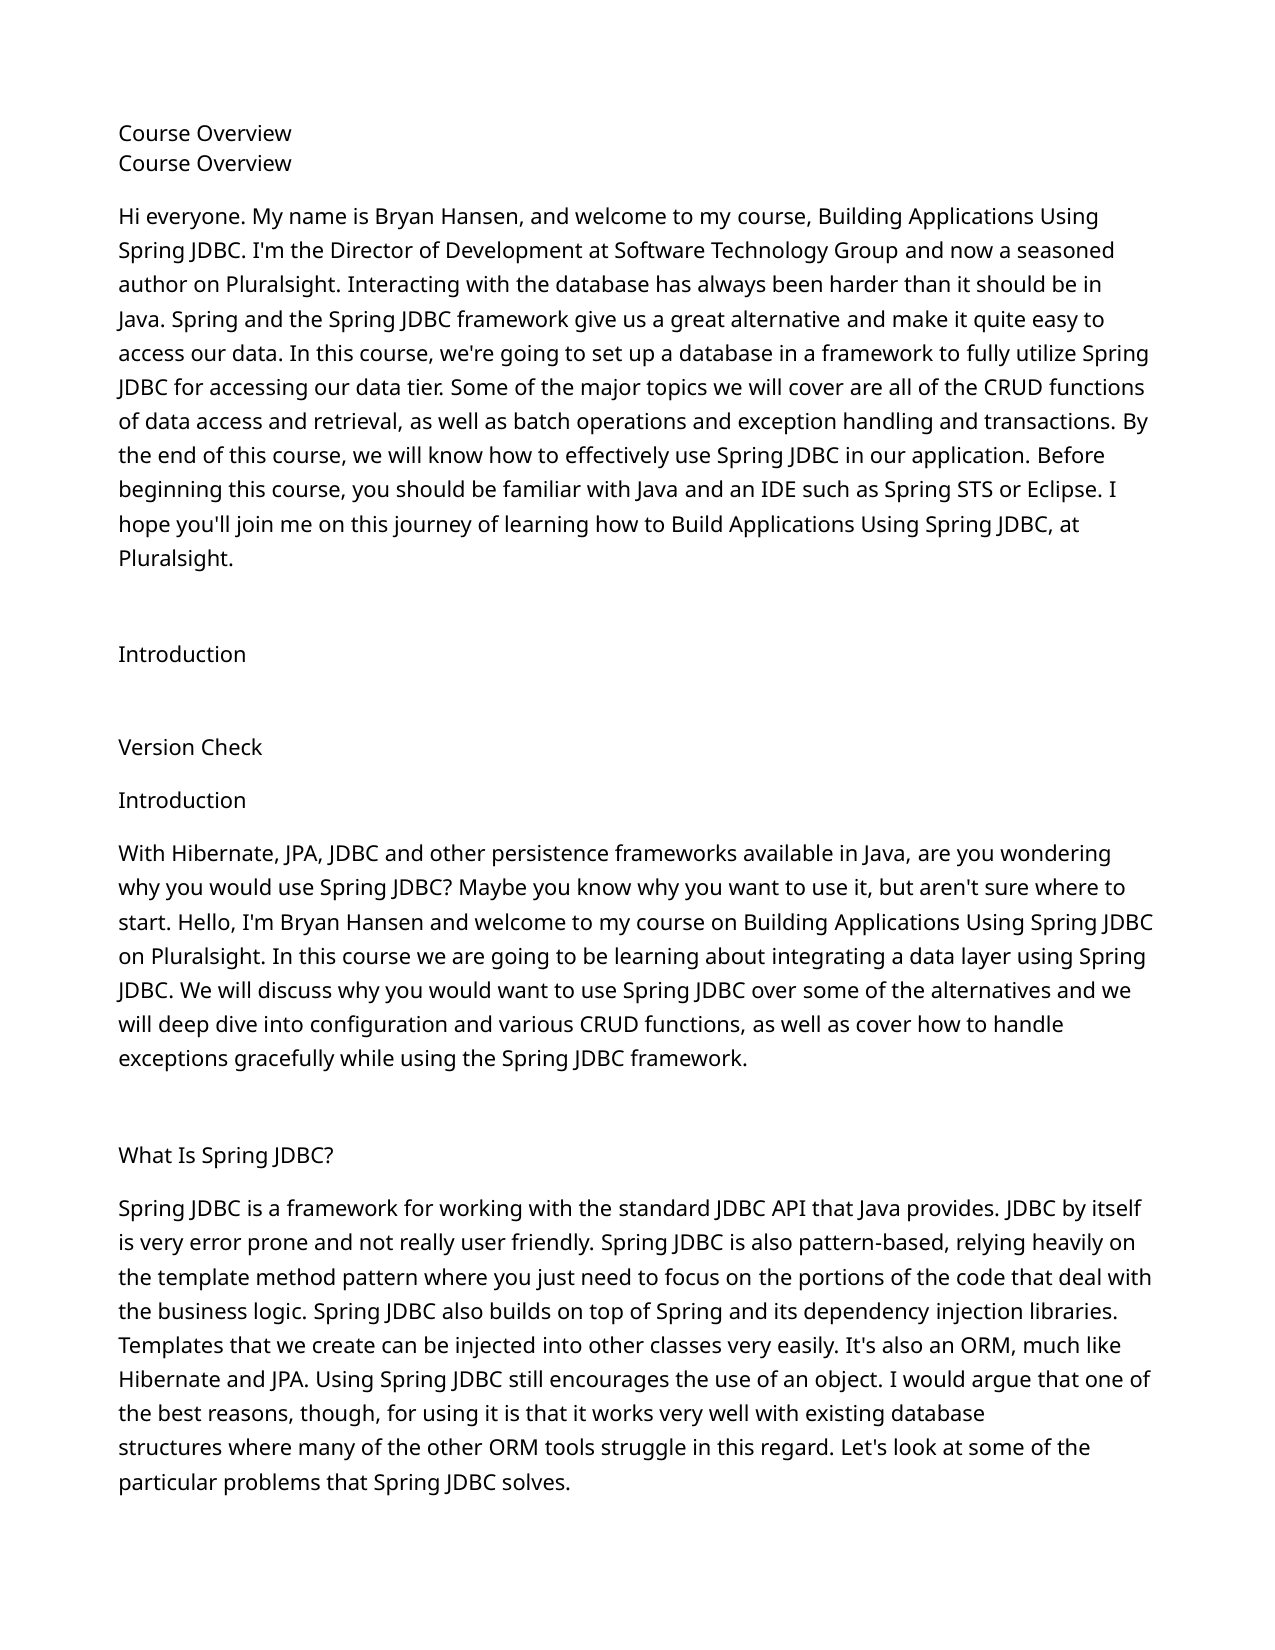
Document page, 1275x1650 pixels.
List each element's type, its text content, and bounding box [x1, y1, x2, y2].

subtitle Introduction [118, 785, 1157, 815]
text Hi everyone. My name is Bryan Hansen, and welcome to my course, Building Applications Using Spring JDBC. I'm the Director of Development at Software Technology Group and now a seasoned author on Pluralsight. Interacting with the database has always been harder than it should be in Java. Spring and the Spring JDBC framework give us a great alternative and make it quite easy to access our data. In this course, we're going to set up a database in a framework to fully utilize Spring JDBC for accessing our data tier. Some of the major topics we will cover are all of the CRUD functions of data access and retrieval, as well as batch operations and exception handling and transactions. By the end of this course, we will know how to effectively use Spring JDBC in our application. Before beginning this course, you should be familiar with Java and an IDE such as Spring STS or Eclipse. I hope you'll join me on this journey of learning how to Build Applications Using Spring JDBC, at Pluralsight. [118, 201, 1157, 573]
subtitle What Is Spring JDBC? [118, 1140, 1157, 1170]
subtitle Introduction [118, 639, 1157, 669]
text With Hibernate, JPA, JDBC and other persistence frameworks available in Java, are you wondering why you would use Spring JDBC? Maybe you know why you want to use it, but aren't sure where to start. Hello, I'm Bryan Hansen and welcome to my course on Building Applications Using Spring JDBC on Pluralsight. In this course we are going to be learning about integrating a data layer using Spring JDBC. We will discuss why you would want to use Spring JDBC over some of the alternatives and we will deep dive into configuration and various CRUD functions, as well as cover how to handle exceptions gracefully while using the Spring JDBC framework. [118, 838, 1157, 1073]
subtitle Course Overview [118, 148, 1157, 178]
text Spring JDBC is a framework for working with the standard JDBC API that Java provides. JDBC by itself is very error prone and not really user friendly. Spring JDBC is also pattern-based, relying heavily on the template method pattern where you just need to focus on the portions of the code that deal with the business logic. Spring JDBC also builds on top of Spring and its dependency injection libraries. Templates that we create can be injected into other classes very easily. It's also an ORM, much like Hibernate and JPA. Using Spring JDBC still encourages the use of an object. I would argue that one of the best reasons, though, for using it is that it works very well with existing database structures where many of the other ORM tools struggle in this regard. Let's look at some of the particular problems that Spring JDBC solves. [118, 1193, 1157, 1496]
subtitle Course Overview [118, 118, 1157, 148]
subtitle Version Check [118, 732, 1157, 762]
